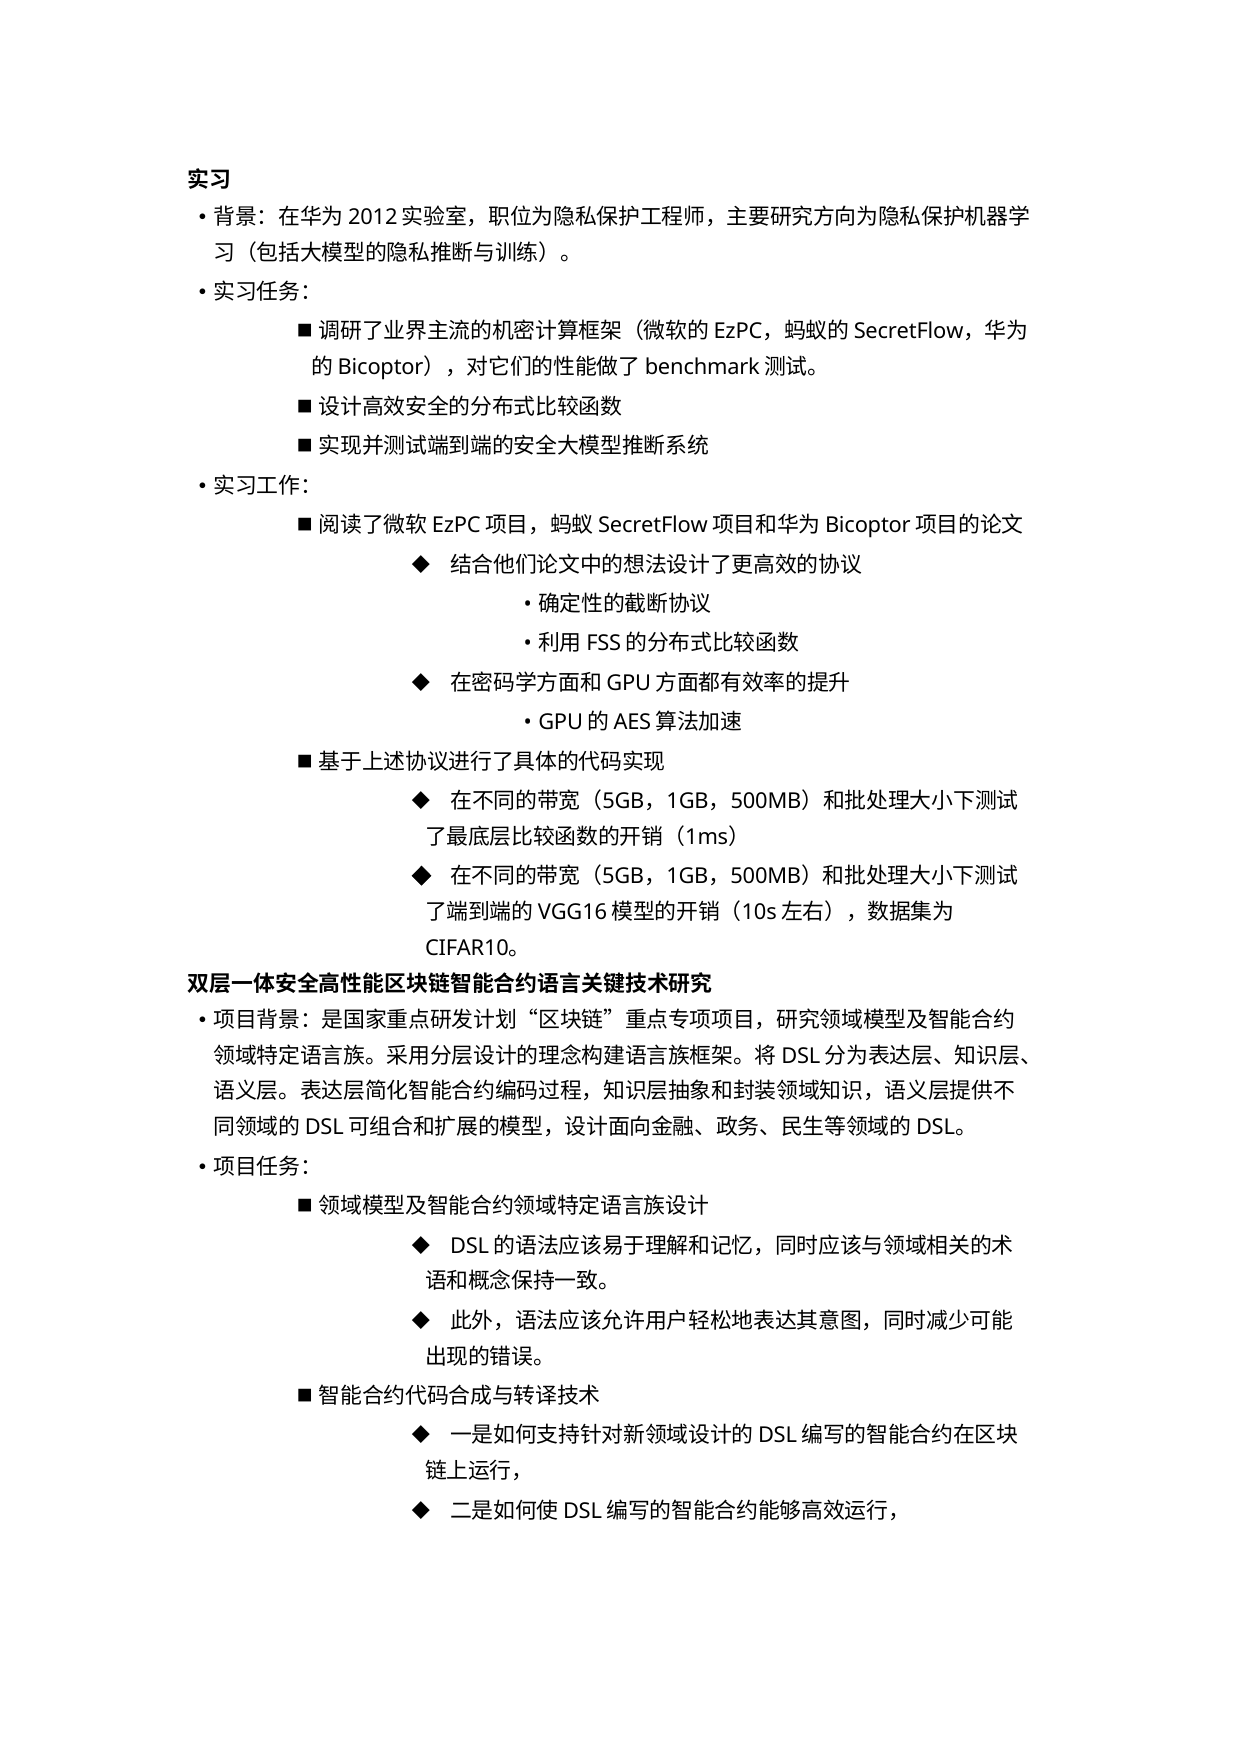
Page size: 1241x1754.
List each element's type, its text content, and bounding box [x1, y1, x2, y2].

list 一是如何支持针对新领域设计的DSL编写的智能合约在区块链上运行， [410, 1417, 1032, 1485]
list 实现并测试端到端的安全大模型推断系统 [296, 428, 1032, 460]
list 项目任务： [198, 1148, 1032, 1181]
list 基于上述协议进行了具体的代码实现 [296, 743, 1032, 776]
list 在密码学方面和GPU方面都有效率的提升 [410, 664, 1032, 697]
list DSL的语法应该易于理解和记忆，同时应该与领域相关的术语和概念保持一致。 [410, 1227, 1032, 1296]
list 设计高效安全的分布式比较函数 [296, 388, 1032, 421]
text 双层一体安全高性能区块链智能合约语言关键技术研究 [187, 965, 1053, 998]
list 二是如何使DSL编写的智能合约能够高效运行， [410, 1492, 1032, 1525]
list 项目背景：是国家重点研发计划“区块链”重点专项项目，研究领域模型及智能合约领域特定语言族。采用分层设计的理念构建语言族框架。将DSL分为表达层、知识层、语义层。表达层简化智能合约编码过程，知识层抽象和封装领域知识，语义层提供不同领域的DSL可组合和扩展的模型，设计面向金融、政务、民生等领域的DSL。 [198, 1002, 1032, 1141]
list 阅读了微软EzPC项目，蚂蚁SecretFlow项目和华为Bicoptor项目的论文 [296, 507, 1032, 539]
list 背景：在华为2012实验室，职位为隐私保护工程师，主要研究方向为隐私保护机器学习（包括大模型的隐私推断与训练）。 [198, 198, 1032, 267]
list 实习工作： [198, 467, 1032, 500]
text 实习 [187, 162, 1053, 194]
list 在不同的带宽（5GB，1GB，500MB）和批处理大小下测试了最底层比较函数的开销（1ms） [410, 783, 1032, 851]
list 确定性的截断协议 [523, 586, 1032, 618]
list 结合他们论文中的想法设计了更高效的协议 [410, 546, 1032, 579]
list 调研了业界主流的机密计算框架（微软的EzPC，蚂蚁的SecretFlow，华为的Bicoptor），对它们的性能做了benchmark测试。 [296, 313, 1032, 381]
list GPU的AES算法加速 [523, 704, 1032, 737]
list 智能合约代码合成与转译技术 [296, 1378, 1032, 1410]
list 在不同的带宽（5GB，1GB，500MB）和批处理大小下测试了端到端的VGG16模型的开销（10s左右），数据集为CIFAR10。 [410, 858, 1032, 962]
list 领域模型及智能合约领域特定语言族设计 [296, 1188, 1032, 1220]
list 实习任务： [198, 273, 1032, 306]
list 此外，语法应该允许用户轻松地表达其意图，同时减少可能出现的错误。 [410, 1302, 1032, 1371]
list 利用FSS的分布式比较函数 [523, 625, 1032, 658]
